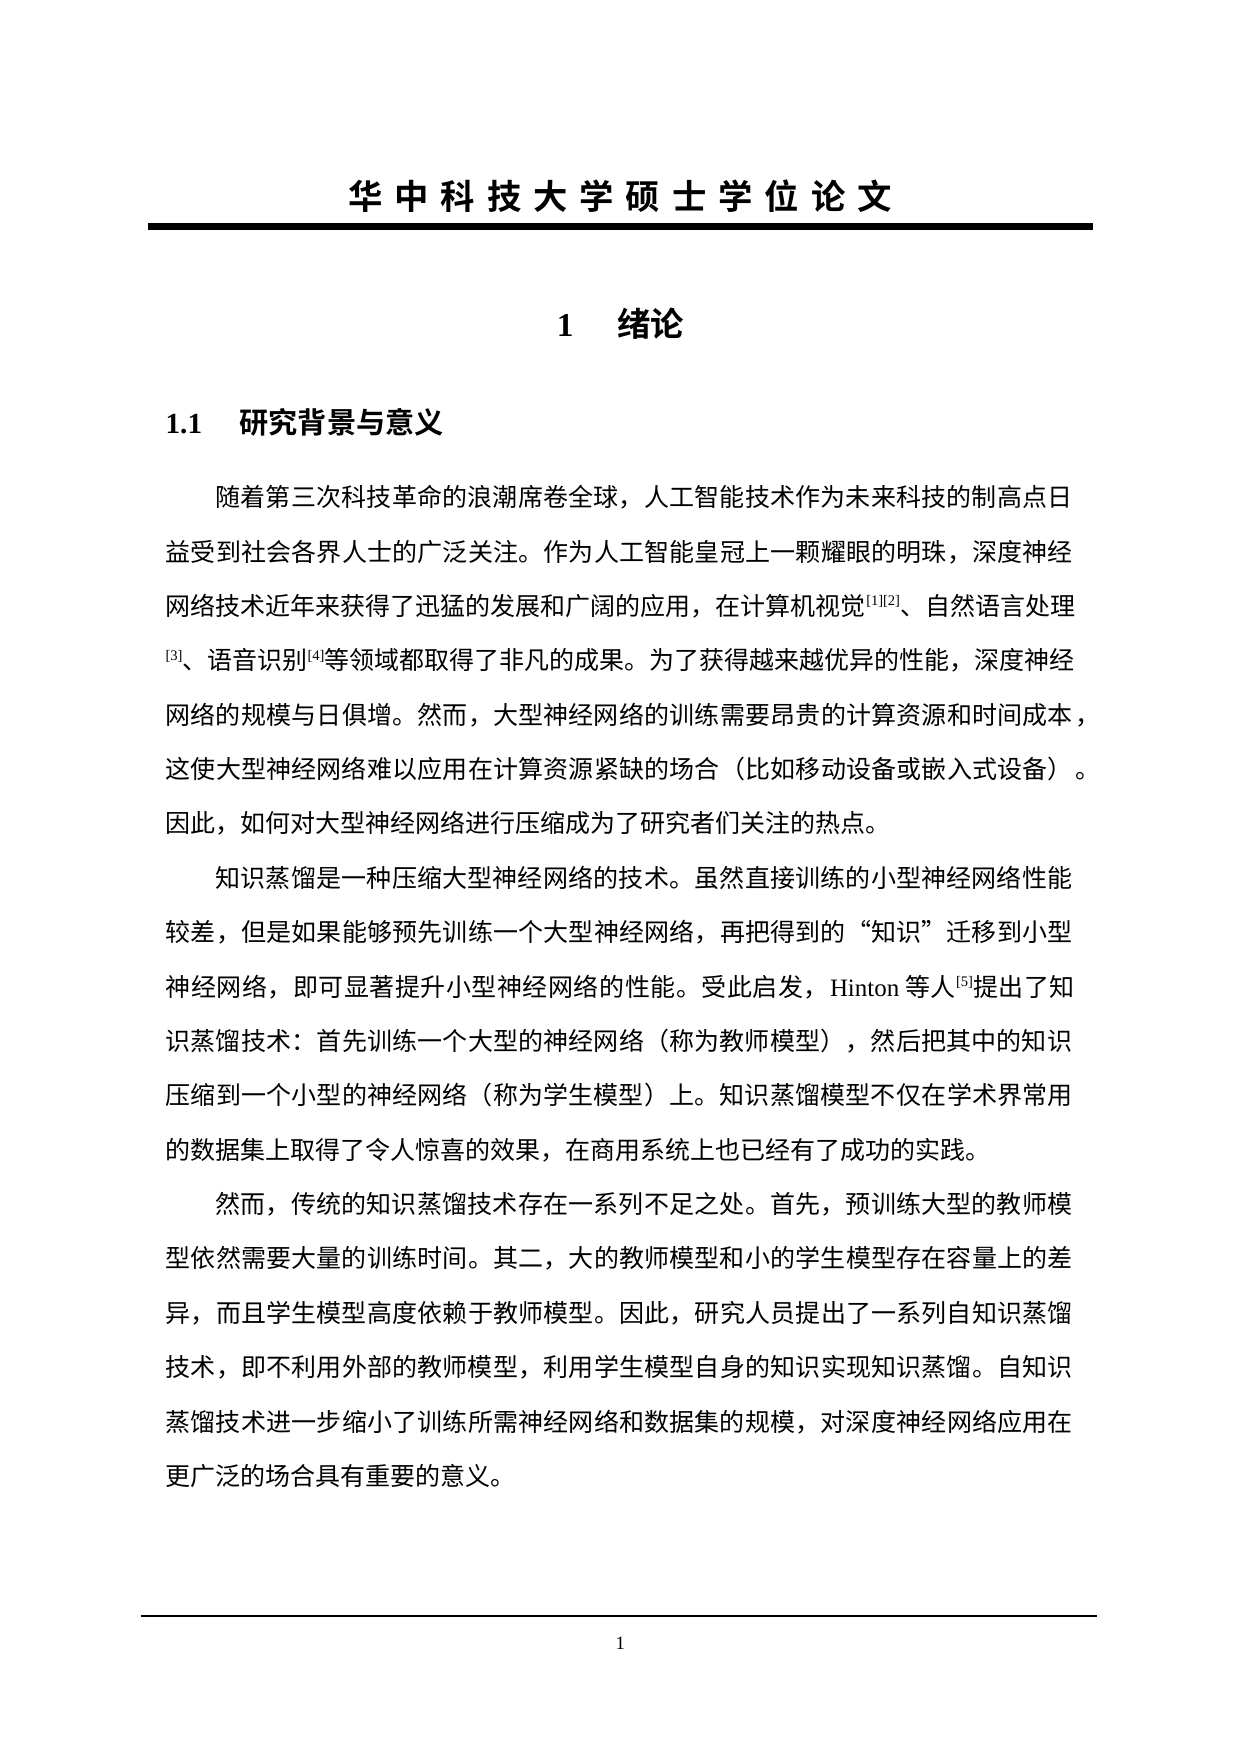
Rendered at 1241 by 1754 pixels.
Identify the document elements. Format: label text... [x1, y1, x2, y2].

text 然而，传统的知识蒸馏技术存在一系列不足之处。首先，预训练大型的教师模型依然需要大量的训练时间。其二，大的教师模型和小的学生模型存在容量上的差异，而且学生模型高度依赖于教师模型。因此，研究人员提出了一系列自知识蒸馏技术，即不利用外部的教师模型，利用学生模型自身的知识实现知识蒸馏。自知识蒸馏技术进一步缩小了训练所需神经网络和数据集的规模，对深度神经网络应用在更广泛的场合具有重要的意义。 [165, 1184, 1075, 1493]
subtitle 绪论 [165, 298, 1075, 346]
text 知识蒸馏是一种压缩大型神经网络的技术。虽然直接训练的小型神经网络性能较差，但是如果能够预先训练一个大型神经网络，再把得到的“知识”迁移到小型神经网络，即可显著提升小型神经网络的性能。受此启发，Hinton等人[5]提出了知识蒸馏技术：首先训练一个大型的神经网络（称为教师模型），然后把其中的知识压缩到一个小型的神经网络（称为学生模型）上。知识蒸馏模型不仅在学术界常用的数据集上取得了令人惊喜的效果，在商用系统上也已经有了成功的实践。 [165, 858, 1075, 1166]
text 随着第三次科技革命的浪潮席卷全球，人工智能技术作为未来科技的制高点日益受到社会各界人士的广泛关注。作为人工智能皇冠上一颗耀眼的明珠，深度神经网络技术近年来获得了迅猛的发展和广阔的应用，在计算机视觉[1][2]、自然语言处理[3]、语音识别[4]等领域都取得了非凡的成果。为了获得越来越优异的性能，深度神经网络的规模与日俱增。然而，大型神经网络的训练需要昂贵的计算资源和时间成本，这使大型神经网络难以应用在计算资源紧缺的场合（比如移动设备或嵌入式设备）。因此，如何对大型神经网络进行压缩成为了研究者们关注的热点。 [165, 478, 1075, 840]
subtitle 研究背景与意义 [165, 399, 1075, 442]
